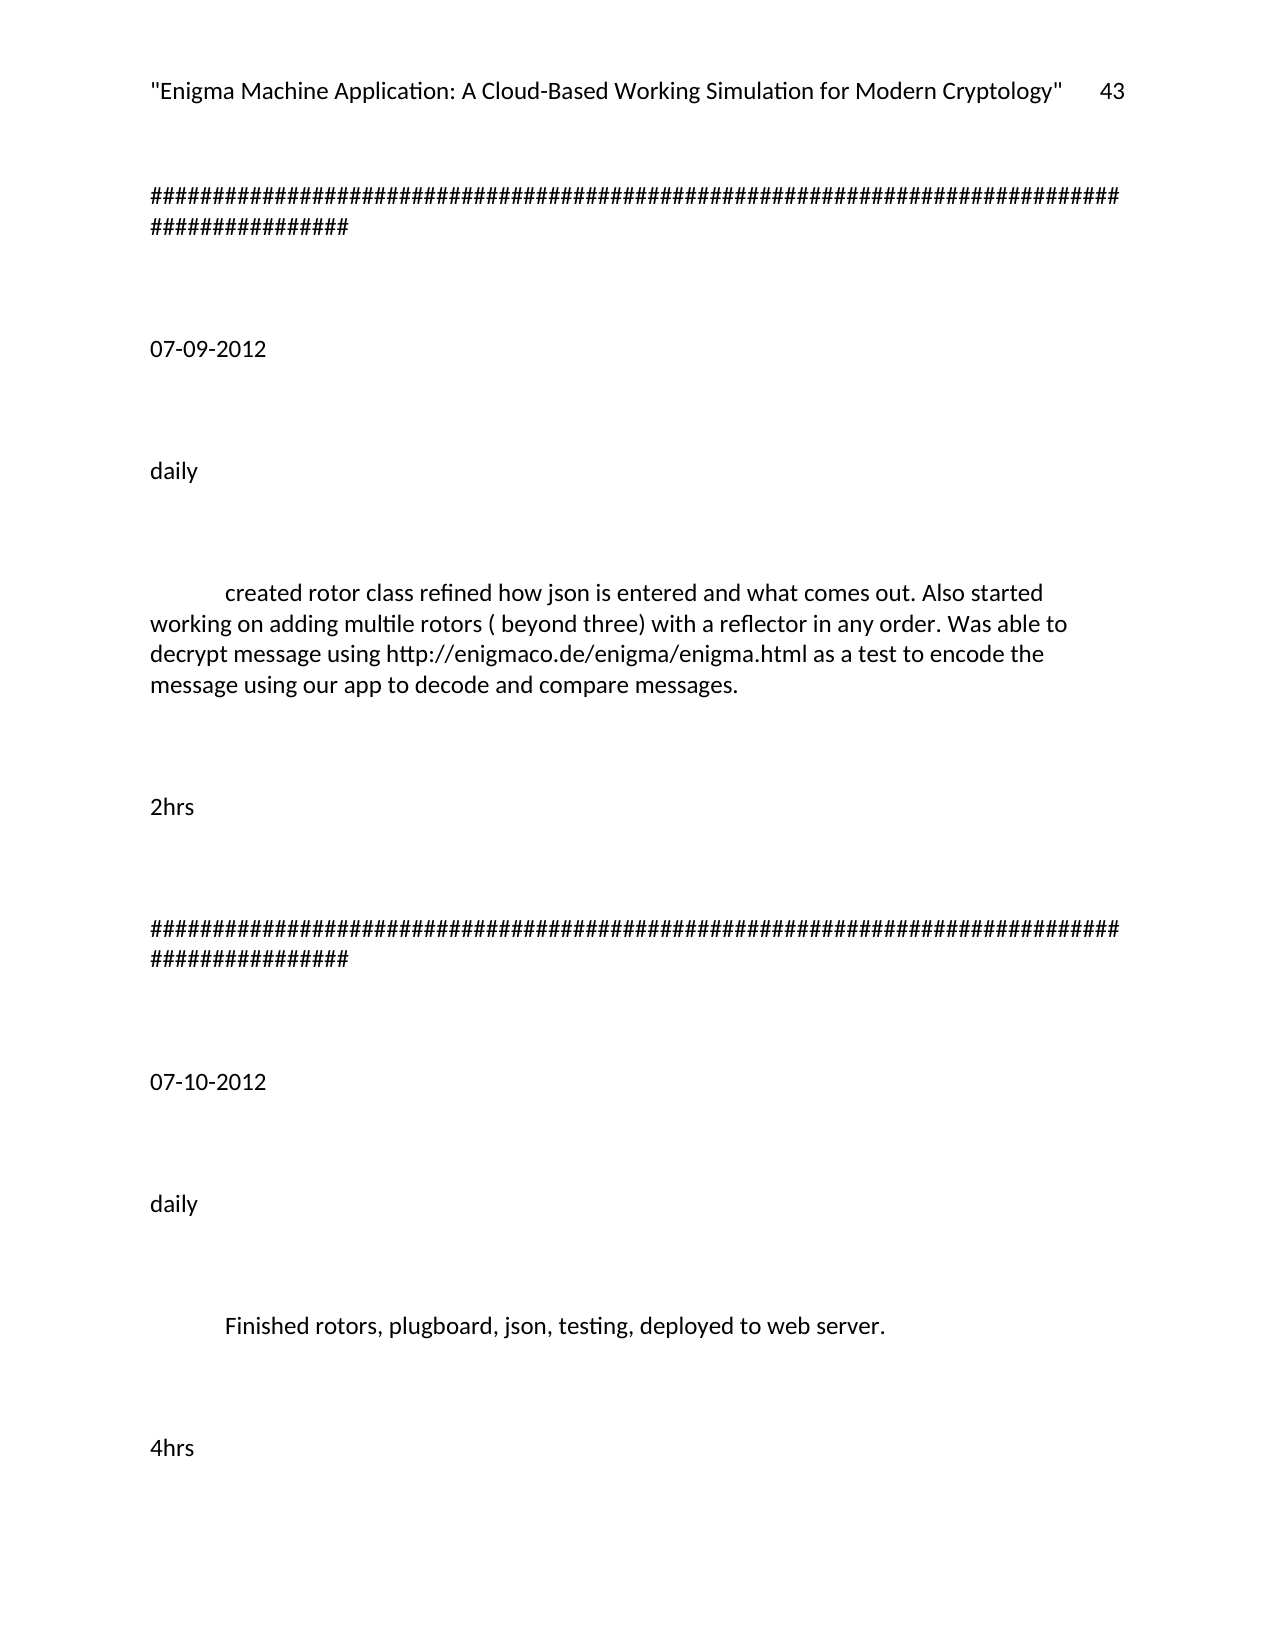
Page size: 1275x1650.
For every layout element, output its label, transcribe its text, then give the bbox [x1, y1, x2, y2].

text 4hrs [150, 1432, 1125, 1462]
text daily [150, 1188, 1125, 1218]
text daily [150, 455, 1125, 486]
text Finished rotors, plugboard, json, testing, deployed to web server. [150, 1310, 1125, 1340]
text created rotor class refined how json is entered and what comes out. Also started working on adding multile rotors ( beyond three) with a reflector in any order. Was able to decrypt message using http://enigmaco.de/enigma/enigma.html as a test to encode the message using our app to decode and compare messages. [150, 577, 1125, 699]
text ############################################################################################## [150, 181, 1125, 242]
text 07-09-2012 [150, 333, 1125, 364]
text 07-10-2012 [150, 1066, 1125, 1096]
text 2hrs [150, 791, 1125, 821]
text ############################################################################################## [150, 913, 1125, 974]
